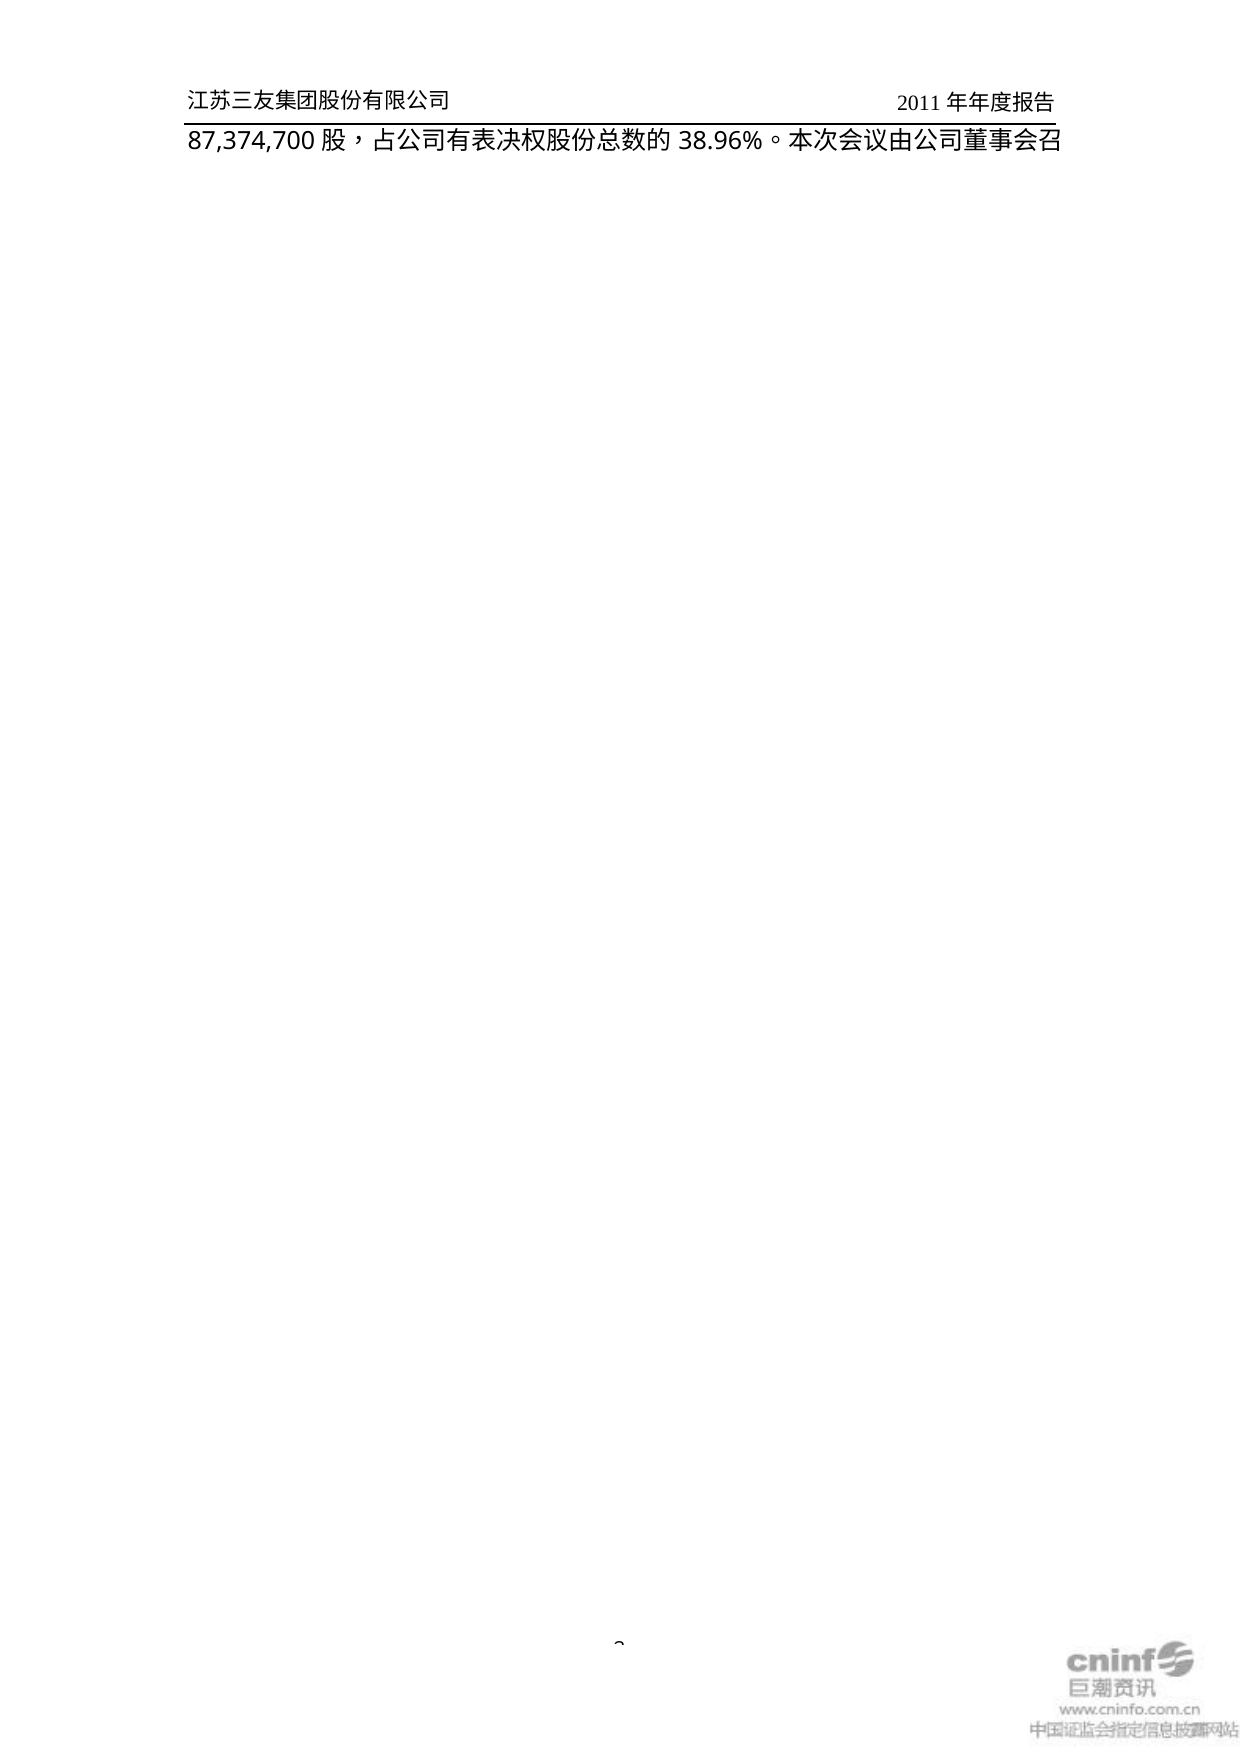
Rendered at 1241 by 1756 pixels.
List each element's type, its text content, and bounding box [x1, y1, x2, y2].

text 87,374,700 股，占公司有表决权股份总数的 38.96%。本次会议由公司董事会召 [187, 123, 1240, 157]
picture [1029, 1633, 1241, 1754]
